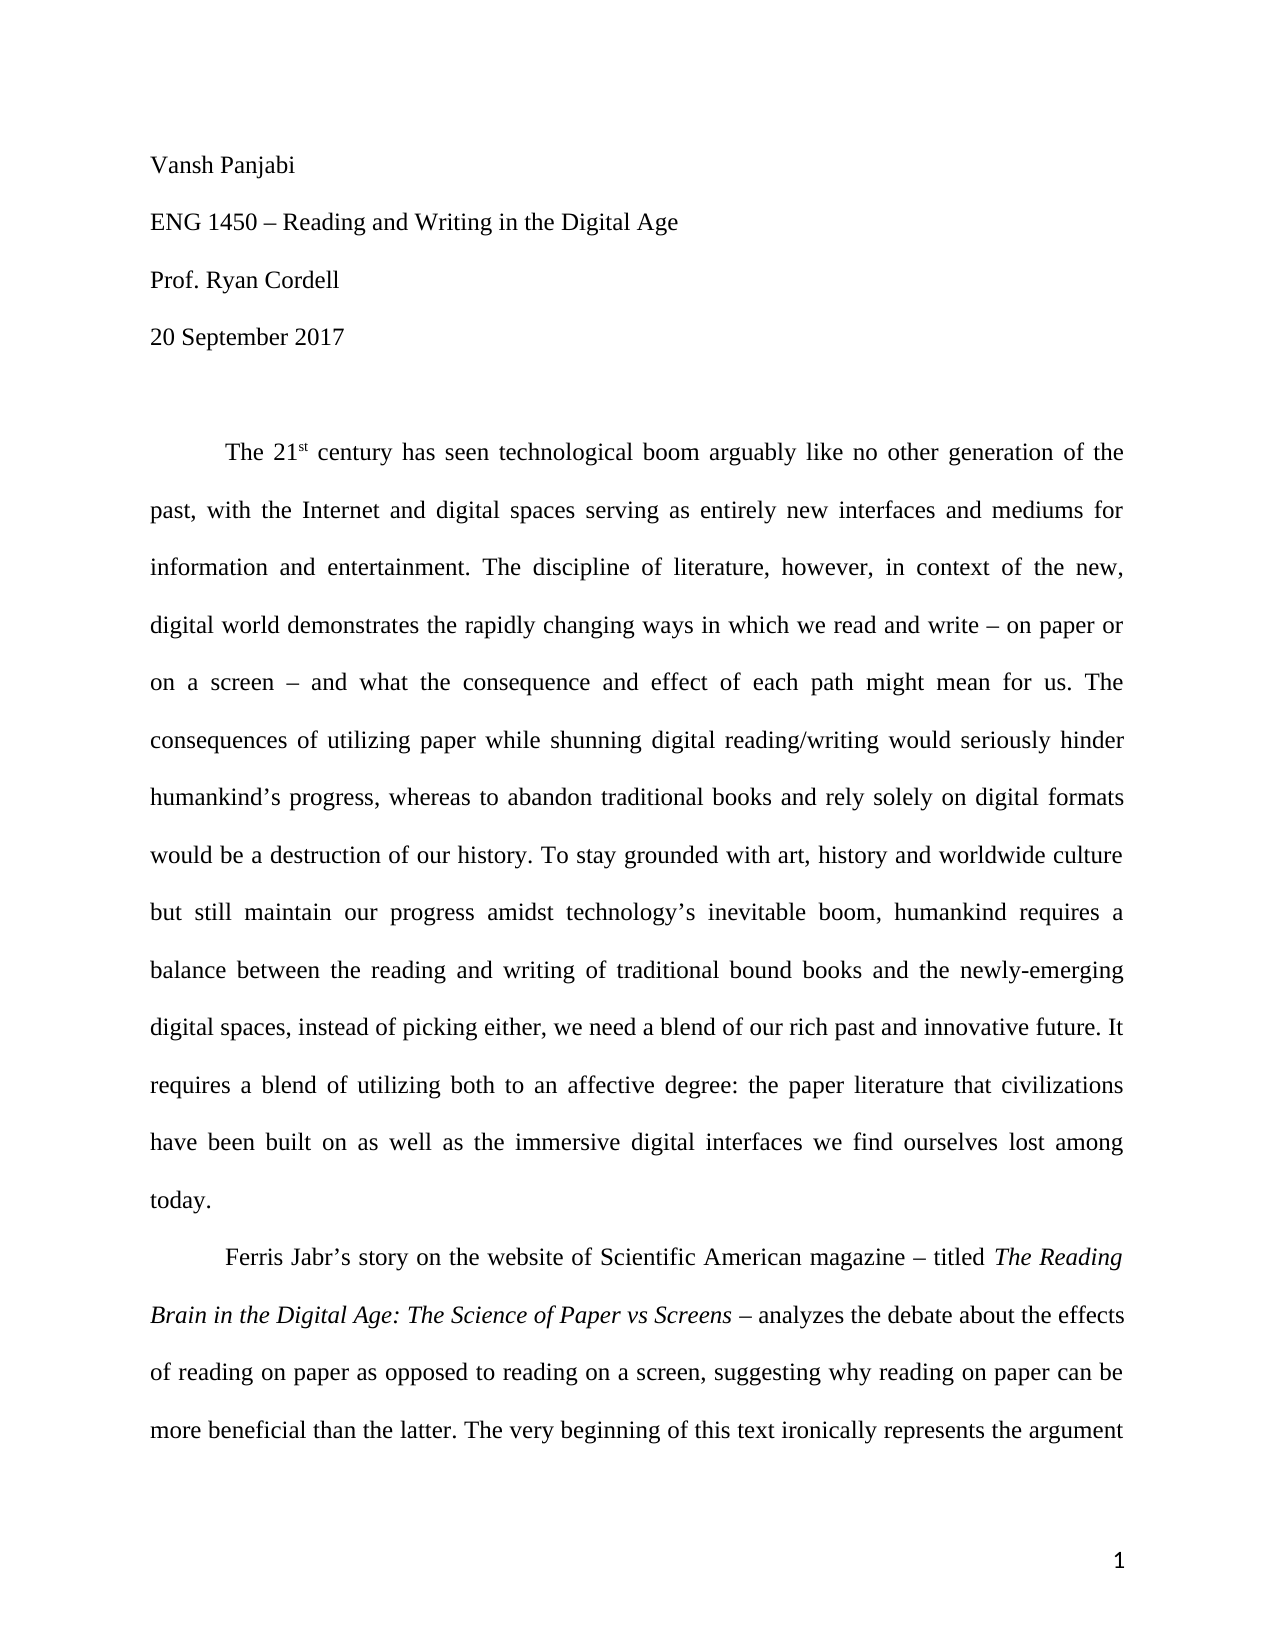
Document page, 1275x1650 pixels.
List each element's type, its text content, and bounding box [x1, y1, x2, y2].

text The 21st century has seen technological boom arguably like no other generation of the past, with the Internet and digital spaces serving as entirely new interfaces and mediums for information and entertainment. The discipline of literature, however, in context of the new, digital world demonstrates the rapidly changing ways in which we read and write – on paper or on a screen – and what the consequence and effect of each path might mean for us. The consequences of utilizing paper while shunning digital reading/writing would seriously hinder humankind’s progress, whereas to abandon traditional books and rely solely on digital formats would be a destruction of our history. To stay grounded with art, history and worldwide culture but still maintain our progress amidst technology’s inevitable boom, humankind requires a balance between the reading and writing of traditional bound books and the newly-emerging digital spaces, instead of picking either, we need a blend of our rich past and innovative future. It requires a blend of utilizing both to an affective degree: the paper literature that civilizations have been built on as well as the immersive digital interfaces we find ourselves lost among today. [150, 437, 1125, 1214]
text Prof. Ryan Cordell [150, 265, 1125, 294]
text 20 September 2017 [150, 322, 1125, 351]
text Vansh Panjabi [150, 150, 1125, 179]
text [150, 1242, 1125, 1444]
text ENG 1450 – Reading and Writing in the Digital Age [150, 207, 1125, 236]
